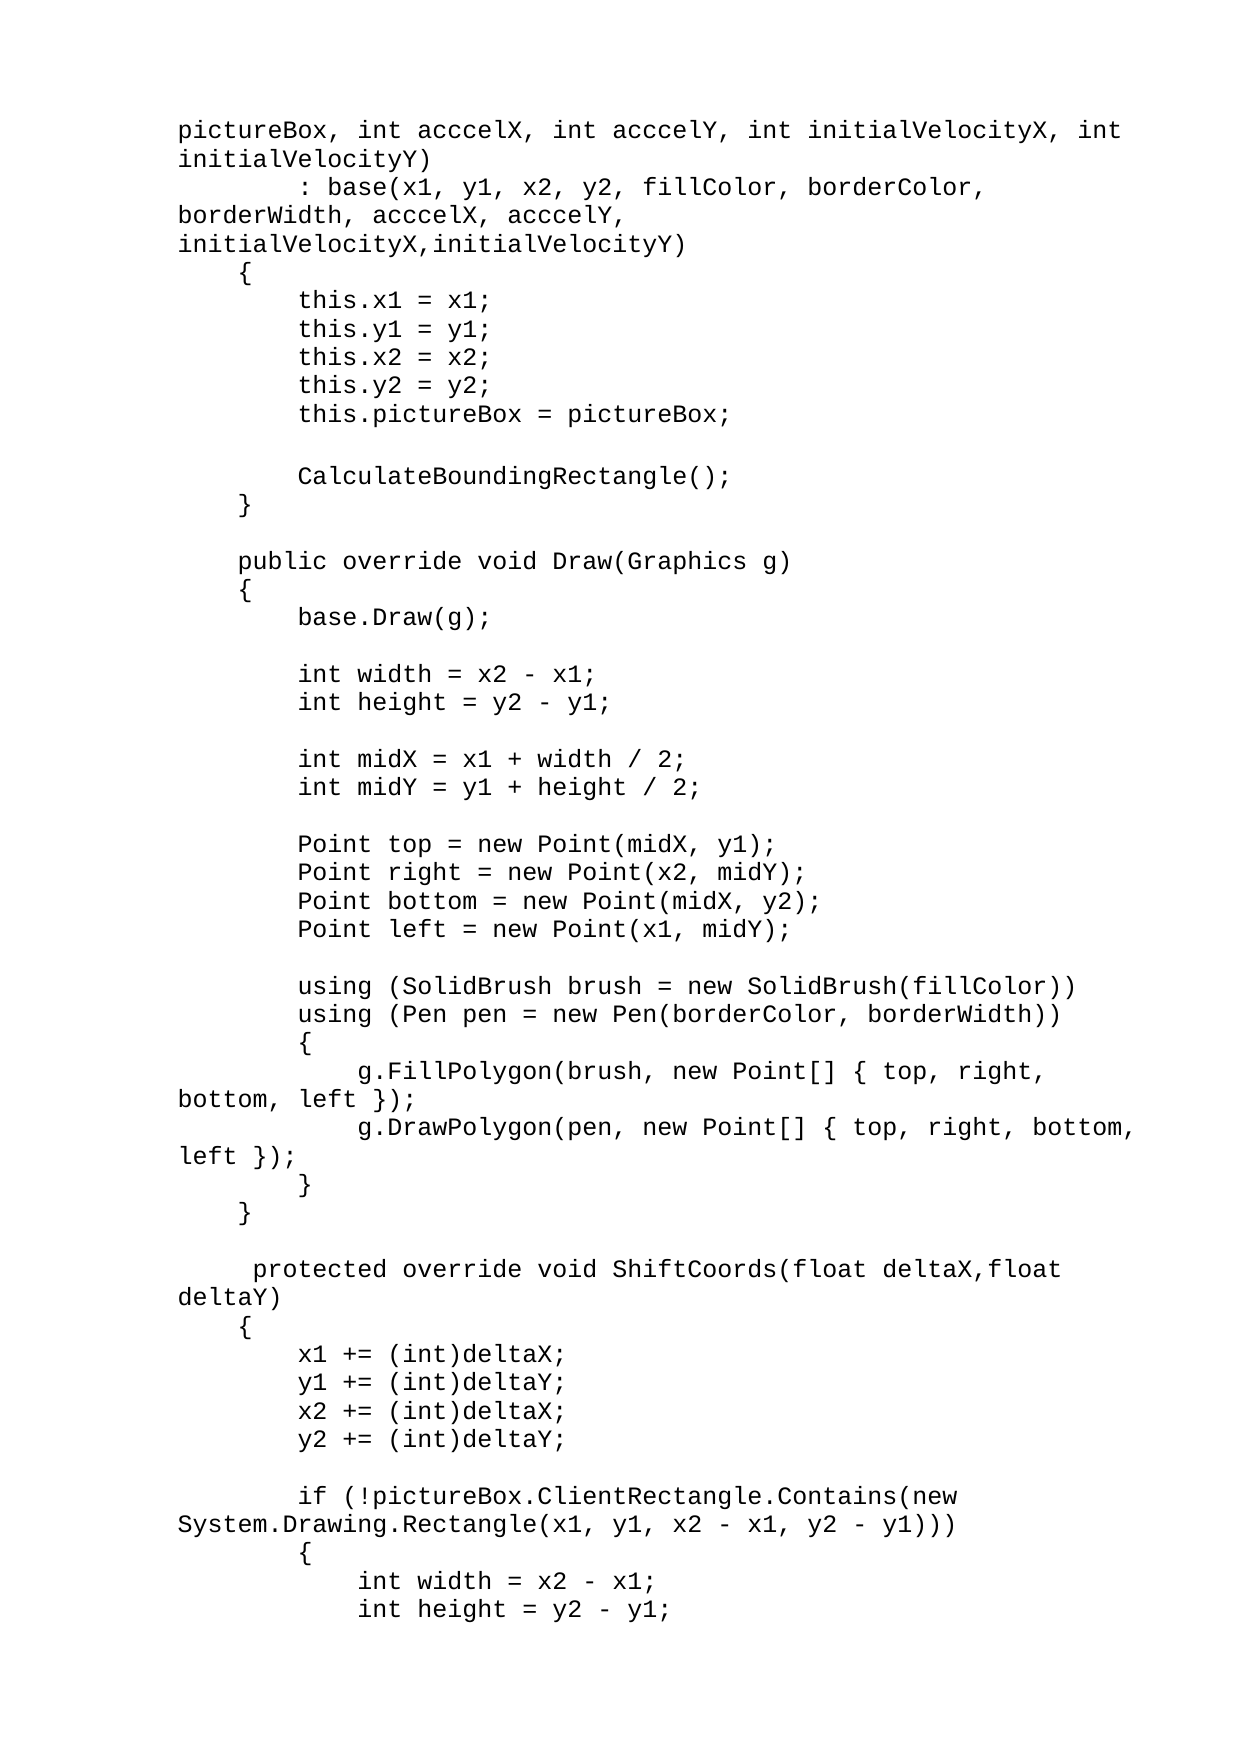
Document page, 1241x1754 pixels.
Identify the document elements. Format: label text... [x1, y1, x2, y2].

text int width = x2 - x1; [177, 1568, 1152, 1597]
text } [177, 1172, 1152, 1200]
text base.Draw(g); [177, 605, 1152, 633]
text { [177, 1030, 1152, 1058]
text int midX = x1 + width / 2; [177, 747, 1152, 775]
text if (!pictureBox.ClientRectangle.Contains(new System.Drawing.Rectangle(x1, y1, x2 - x1, y2 - y1))) [177, 1483, 1152, 1540]
text int height = y2 - y1; [177, 690, 1152, 718]
text { [177, 1313, 1152, 1342]
text } [177, 492, 1152, 520]
text this.x1 = x1; [177, 288, 1152, 316]
text x2 += (int)deltaX; [177, 1398, 1152, 1427]
text x1 += (int)deltaX; [177, 1342, 1152, 1370]
text protected override void ShiftCoords(float deltaX,float deltaY) [177, 1257, 1152, 1313]
text y1 += (int)deltaY; [177, 1370, 1152, 1398]
text this.pictureBox = pictureBox; [177, 401, 1152, 430]
text using (SolidBrush brush = new SolidBrush(fillColor)) [177, 973, 1152, 1002]
text g.DrawPolygon(pen, new Point[] { top, right, bottom, left }); [177, 1115, 1152, 1172]
text g.FillPolygon(brush, new Point[] { top, right, bottom, left }); [177, 1058, 1152, 1115]
text { [177, 577, 1152, 605]
text Point left = new Point(x1, midY); [177, 917, 1152, 945]
text Point top = new Point(midX, y1); [177, 832, 1152, 860]
text this.y2 = y2; [177, 373, 1152, 401]
text Point right = new Point(x2, midY); [177, 860, 1152, 888]
text Point bottom = new Point(midX, y2); [177, 888, 1152, 917]
text int height = y2 - y1; [177, 1597, 1152, 1625]
text public override void Draw(Graphics g) [177, 548, 1152, 577]
text using (Pen pen = new Pen(borderColor, borderWidth)) [177, 1002, 1152, 1030]
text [177, 118, 1152, 175]
text this.x2 = x2; [177, 345, 1152, 373]
text } [177, 1200, 1152, 1228]
text : base(x1, y1, x2, y2, fillColor, borderColor, borderWidth, acccelX, acccelY, initialVelocityX,initialVelocityY) [177, 175, 1152, 260]
text int midY = y1 + height / 2; [177, 775, 1152, 803]
text CalculateBoundingRectangle(); [177, 463, 1152, 492]
text { [177, 1540, 1152, 1568]
text this.y1 = y1; [177, 316, 1152, 345]
text { [177, 260, 1152, 288]
text y2 += (int)deltaY; [177, 1427, 1152, 1455]
text int width = x2 - x1; [177, 662, 1152, 690]
